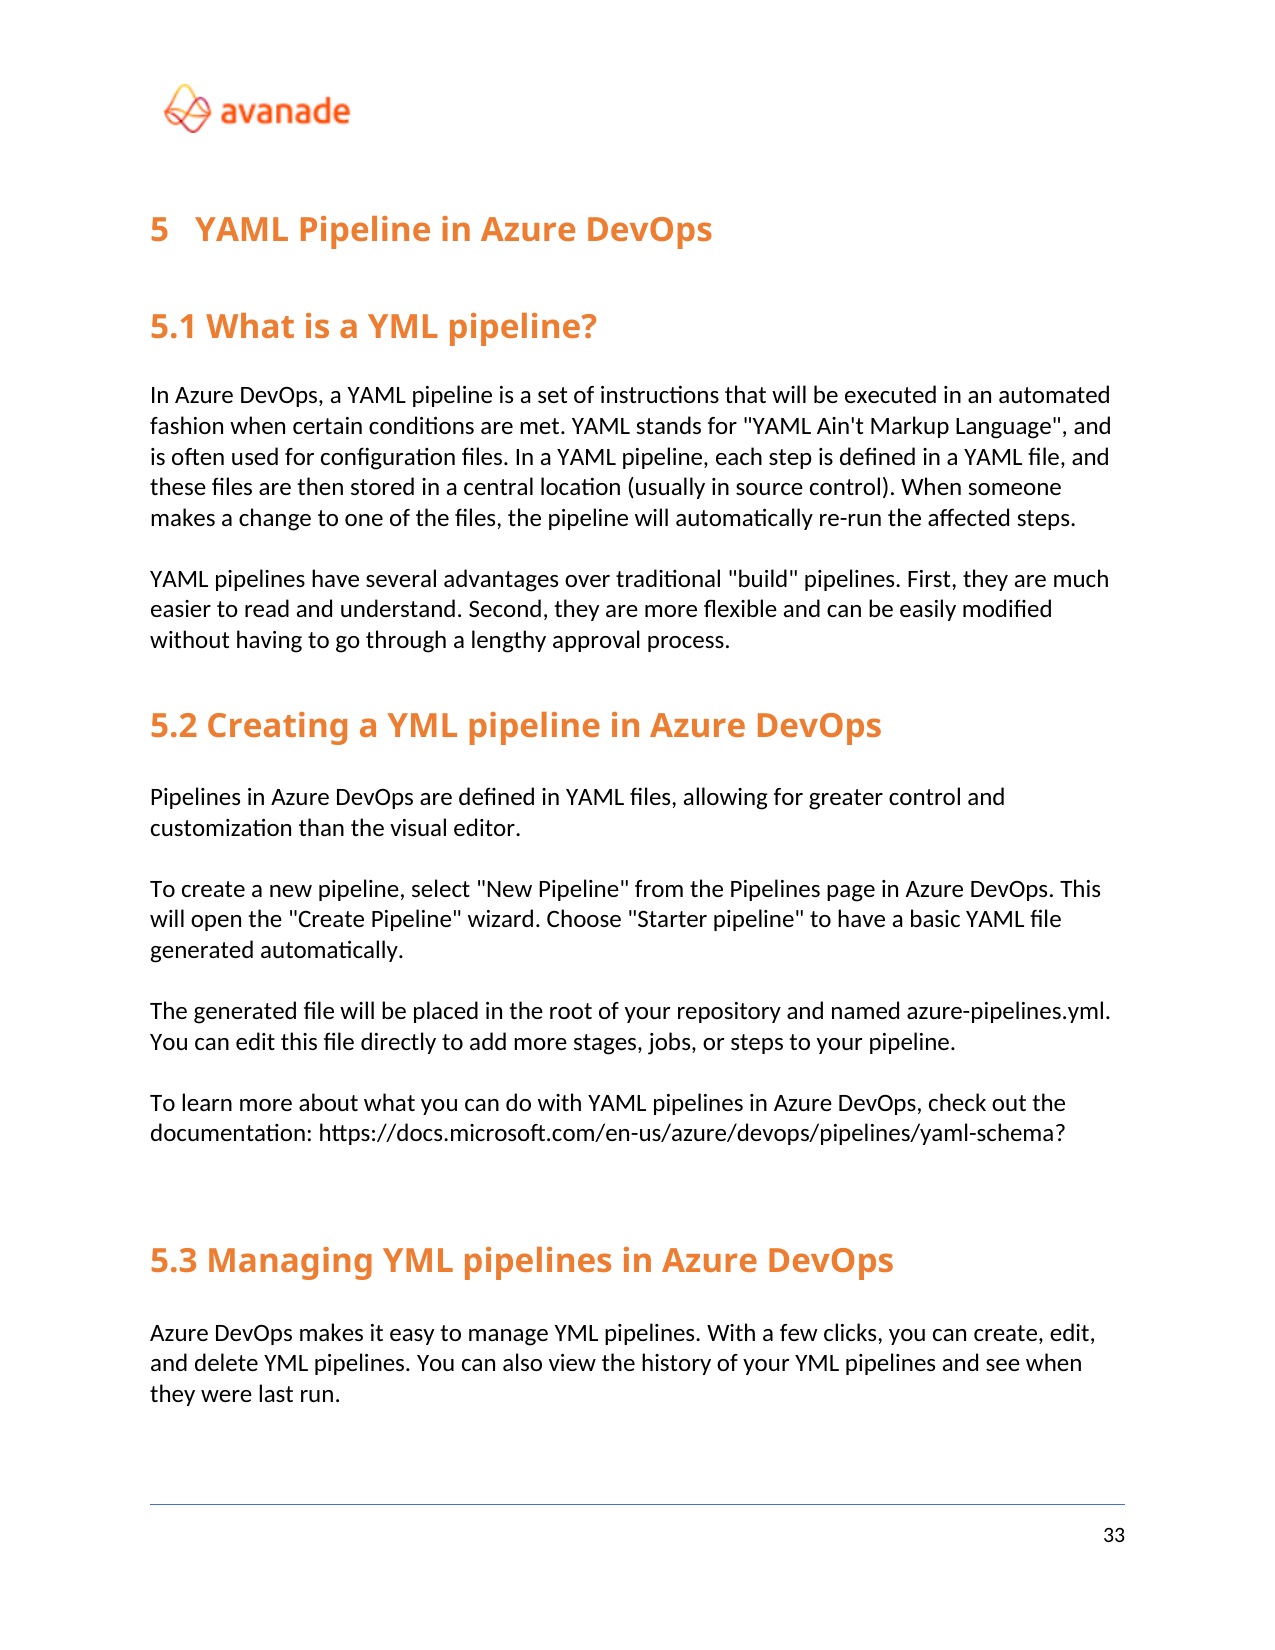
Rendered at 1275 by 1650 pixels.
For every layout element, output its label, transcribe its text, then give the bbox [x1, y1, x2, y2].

subtitle 5.2 Creating a YML pipeline in Azure DevOps [150, 701, 1125, 747]
picture [150, 75, 364, 147]
text To create a new pipeline, select "New Pipeline" from the Pipelines page in Azure DevOps. This will open the "Create Pipeline" wizard. Choose "Starter pipeline" to have a basic YAML file generated automatically. [150, 873, 1125, 965]
subtitle YAML Pipeline in Azure DevOps [150, 206, 1125, 252]
text In Azure DevOps, a YAML pipeline is a set of instructions that will be executed in an automated fashion when certain conditions are met. YAML stands for "YAML Ain't Markup Language", and is often used for configuration files. In a YAML pipeline, each step is defined in a YAML file, and these files are then stored in a central location (usually in source control). When someone makes a change to one of the files, the pipeline will automatically re-run the affected steps. [150, 379, 1125, 532]
text To learn more about what you can do with YAML pipelines in Azure DevOps, check out the documentation: https://docs.microsoft.com/en-us/azure/devops/pipelines/yaml-schema? [150, 1087, 1125, 1148]
subtitle 5.3 Managing YML pipelines in Azure DevOps [150, 1237, 1125, 1282]
text Azure DevOps makes it easy to manage YML pipelines. With a few clicks, you can create, edit, and delete YML pipelines. You can also view the history of your YML pipelines and see when they were last run. [150, 1317, 1125, 1408]
subtitle 5.1 What is a YML pipeline? [150, 303, 1125, 349]
text The generated file will be placed in the root of your repository and named azure-pipelines.yml. You can edit this file directly to add more stages, jobs, or steps to your pipeline. [150, 995, 1125, 1056]
text Pipelines in Azure DevOps are defined in YAML files, allowing for greater control and customization than the visual editor. [150, 782, 1125, 843]
text YAML pipelines have several advantages over traditional "build" pipelines. First, they are much easier to read and understand. Second, they are more flexible and can be easily modified without having to go through a lengthy approval process. [150, 563, 1125, 654]
